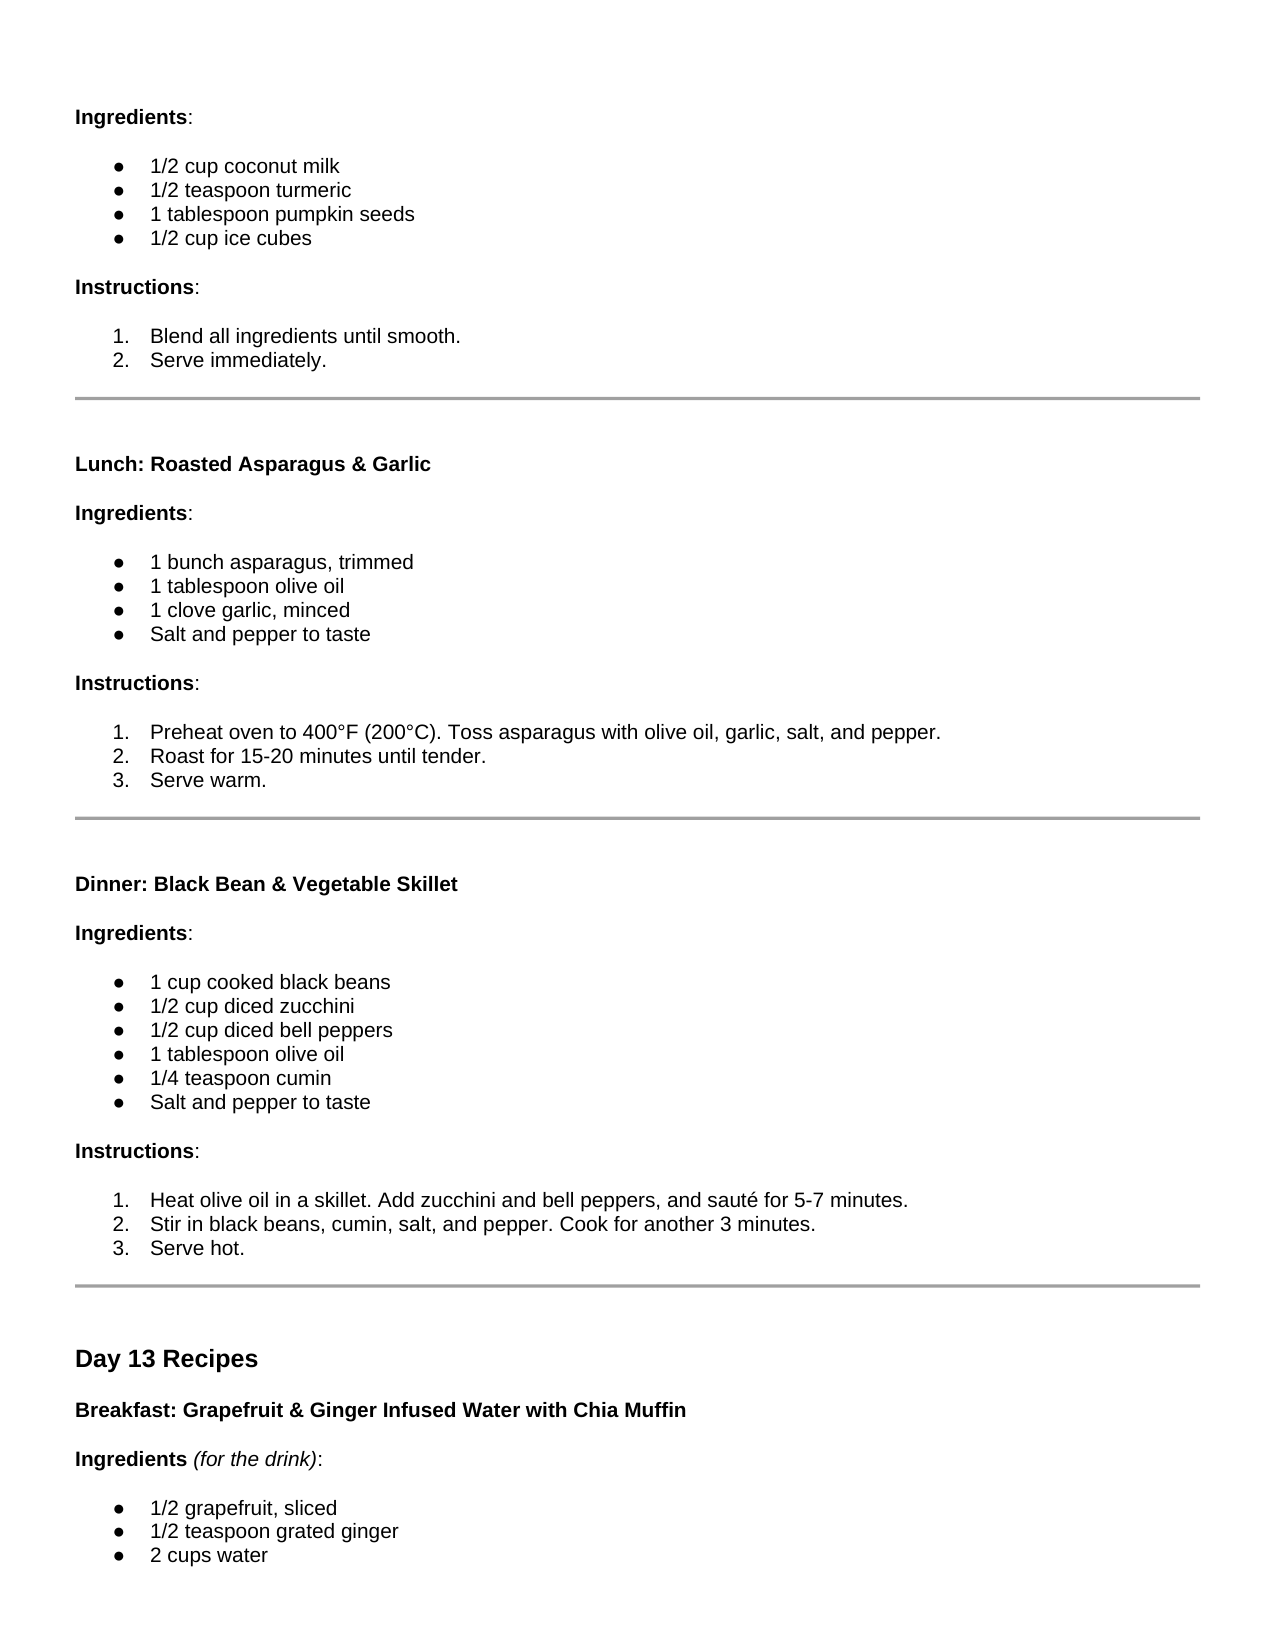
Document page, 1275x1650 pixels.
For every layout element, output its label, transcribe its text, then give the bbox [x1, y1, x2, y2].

list Salt and pepper to taste [112, 1089, 1200, 1113]
text Ingredients: [75, 105, 1200, 129]
subtitle Breakfast: Grapefruit & Ginger Infused Water with Chia Muffin [75, 1397, 1200, 1421]
subtitle Dinner: Black Bean & Vegetable Skillet [75, 872, 1200, 896]
list Roast for 15-20 minutes until tender. [112, 744, 1200, 768]
list Salt and pepper to taste [112, 622, 1200, 646]
list Heat olive oil in a skillet. Add zucchini and bell peppers, and sauté for 5-7 minutes. [112, 1187, 1200, 1211]
text Ingredients (for the drink): [75, 1446, 1200, 1470]
list 1/2 cup ice cubes [112, 226, 1200, 250]
list 1 clove garlic, minced [112, 598, 1200, 622]
list 1 tablespoon pumpkin seeds [112, 202, 1200, 226]
list 1 tablespoon olive oil [112, 574, 1200, 598]
list Serve immediately. [112, 348, 1200, 372]
list 1/4 teaspoon cumin [112, 1066, 1200, 1089]
list 2 cups water [112, 1543, 1200, 1567]
text Instructions: [75, 275, 1200, 299]
list 1/2 teaspoon turmeric [112, 178, 1200, 202]
text Instructions: [75, 1138, 1200, 1162]
list 1/2 teaspoon grated ginger [112, 1519, 1200, 1543]
text Ingredients: [75, 501, 1200, 525]
list Preheat oven to 400°F (200°C). Toss asparagus with olive oil, garlic, salt, and pepper. [112, 720, 1200, 744]
text Ingredients: [75, 921, 1200, 945]
subtitle Lunch: Roasted Asparagus & Garlic [75, 452, 1200, 476]
subtitle Day 13 Recipes [75, 1344, 1200, 1372]
list Blend all ingredients until smooth. [112, 324, 1200, 348]
list 1 bunch asparagus, trimmed [112, 550, 1200, 574]
list 1/2 grapefruit, sliced [112, 1495, 1200, 1519]
list 1/2 cup diced zucchini [112, 994, 1200, 1018]
text Instructions: [75, 671, 1200, 695]
list 1/2 cup coconut milk [112, 154, 1200, 178]
list 1/2 cup diced bell peppers [112, 1018, 1200, 1042]
list Serve warm. [112, 768, 1200, 792]
list 1 tablespoon olive oil [112, 1042, 1200, 1066]
list Serve hot. [112, 1235, 1200, 1259]
list Stir in black beans, cumin, salt, and pepper. Cook for another 3 minutes. [112, 1211, 1200, 1235]
list 1 cup cooked black beans [112, 970, 1200, 994]
